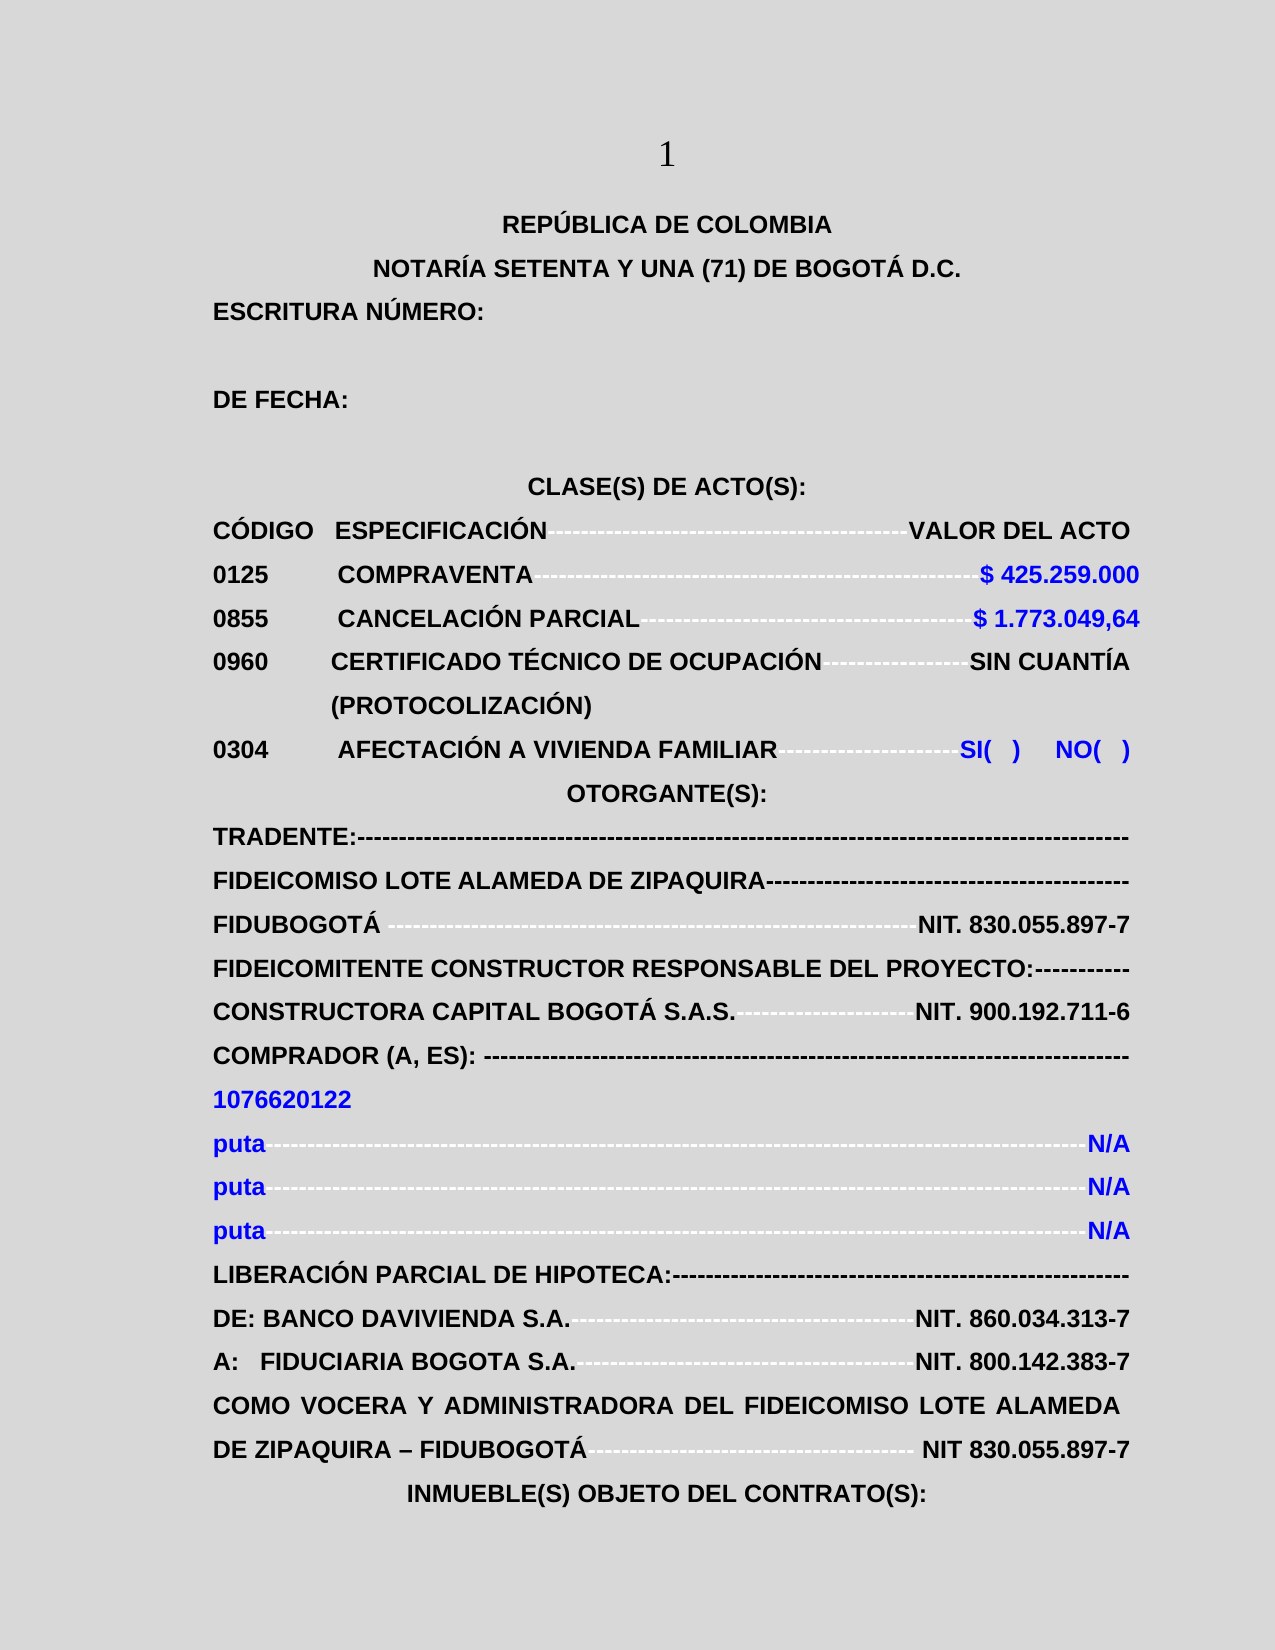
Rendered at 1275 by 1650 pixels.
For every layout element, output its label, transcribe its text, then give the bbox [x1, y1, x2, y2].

text 0304 AFECTACIÓN A VIVIENDA FAMILIAR SI( ) NO( ) [213, 720, 1121, 764]
text (PROTOCOLIZACIÓN) [213, 676, 1121, 720]
text FIDUBOGOTÁ NIT. 830.055.897-7 [213, 895, 1121, 939]
text puta N/A [213, 1114, 1121, 1157]
text YENNY ALEXANDRA CARDENAS PINILLA 1076620122 [213, 1070, 1121, 1114]
text DE FECHA: [213, 370, 1121, 414]
text ESCRITURA NÚMERO: [213, 282, 1121, 326]
text CLASE(S) DE ACTO(S): [213, 457, 1121, 501]
text puta N/A [213, 1157, 1121, 1201]
text NOTARÍA SETENTA Y UNA (71) DE BOGOTÁ D.C. [213, 239, 1121, 282]
text CONSTRUCTORA CAPITAL BOGOTÁ S.A.S. NIT. 900.192.711-6 [213, 982, 1121, 1026]
text COMPRADOR (A, ES): [213, 1026, 1121, 1070]
text FIDEICOMISO LOTE ALAMEDA DE ZIPAQUIRA [213, 851, 1121, 895]
text REPÚBLICA DE COLOMBIA [213, 195, 1121, 239]
text DE: BANCO DAVIVIENDA S.A. NIT. 860.034.313-7 [213, 1289, 1121, 1332]
text TRADENTE: [213, 807, 1121, 851]
text FIDEICOMITENTE CONSTRUCTOR RESPONSABLE DEL PROYECTO: [213, 939, 1121, 982]
text INMUEBLE(S) OBJETO DEL CONTRATO(S): [213, 1464, 1121, 1507]
text COMO VOCERA Y ADMINISTRADORA DEL FIDEICOMISO LOTE ALAMEDA DE ZIPAQUIRA – FIDUBOGOTÁ NIT 830.055.897-7 [213, 1376, 1121, 1464]
text OTORGANTE(S): [213, 764, 1121, 807]
text LIBERACIÓN PARCIAL DE HIPOTECA: [213, 1245, 1121, 1289]
text puta N/A [213, 1201, 1121, 1245]
text 0960 CERTIFICADO TÉCNICO DE OCUPACIÓN SIN CUANTÍA [213, 632, 1121, 676]
text 0125 COMPRAVENTA $ 425.259.000 [213, 545, 1121, 589]
text 0855 CANCELACIÓN PARCIAL $ 1.773.049,64 [213, 589, 1121, 632]
text A: FIDUCIARIA BOGOTA S.A. NIT. 800.142.383-7 [213, 1332, 1121, 1376]
text CÓDIGO ESPECIFICACIÓN VALOR DEL ACTO [213, 501, 1121, 545]
